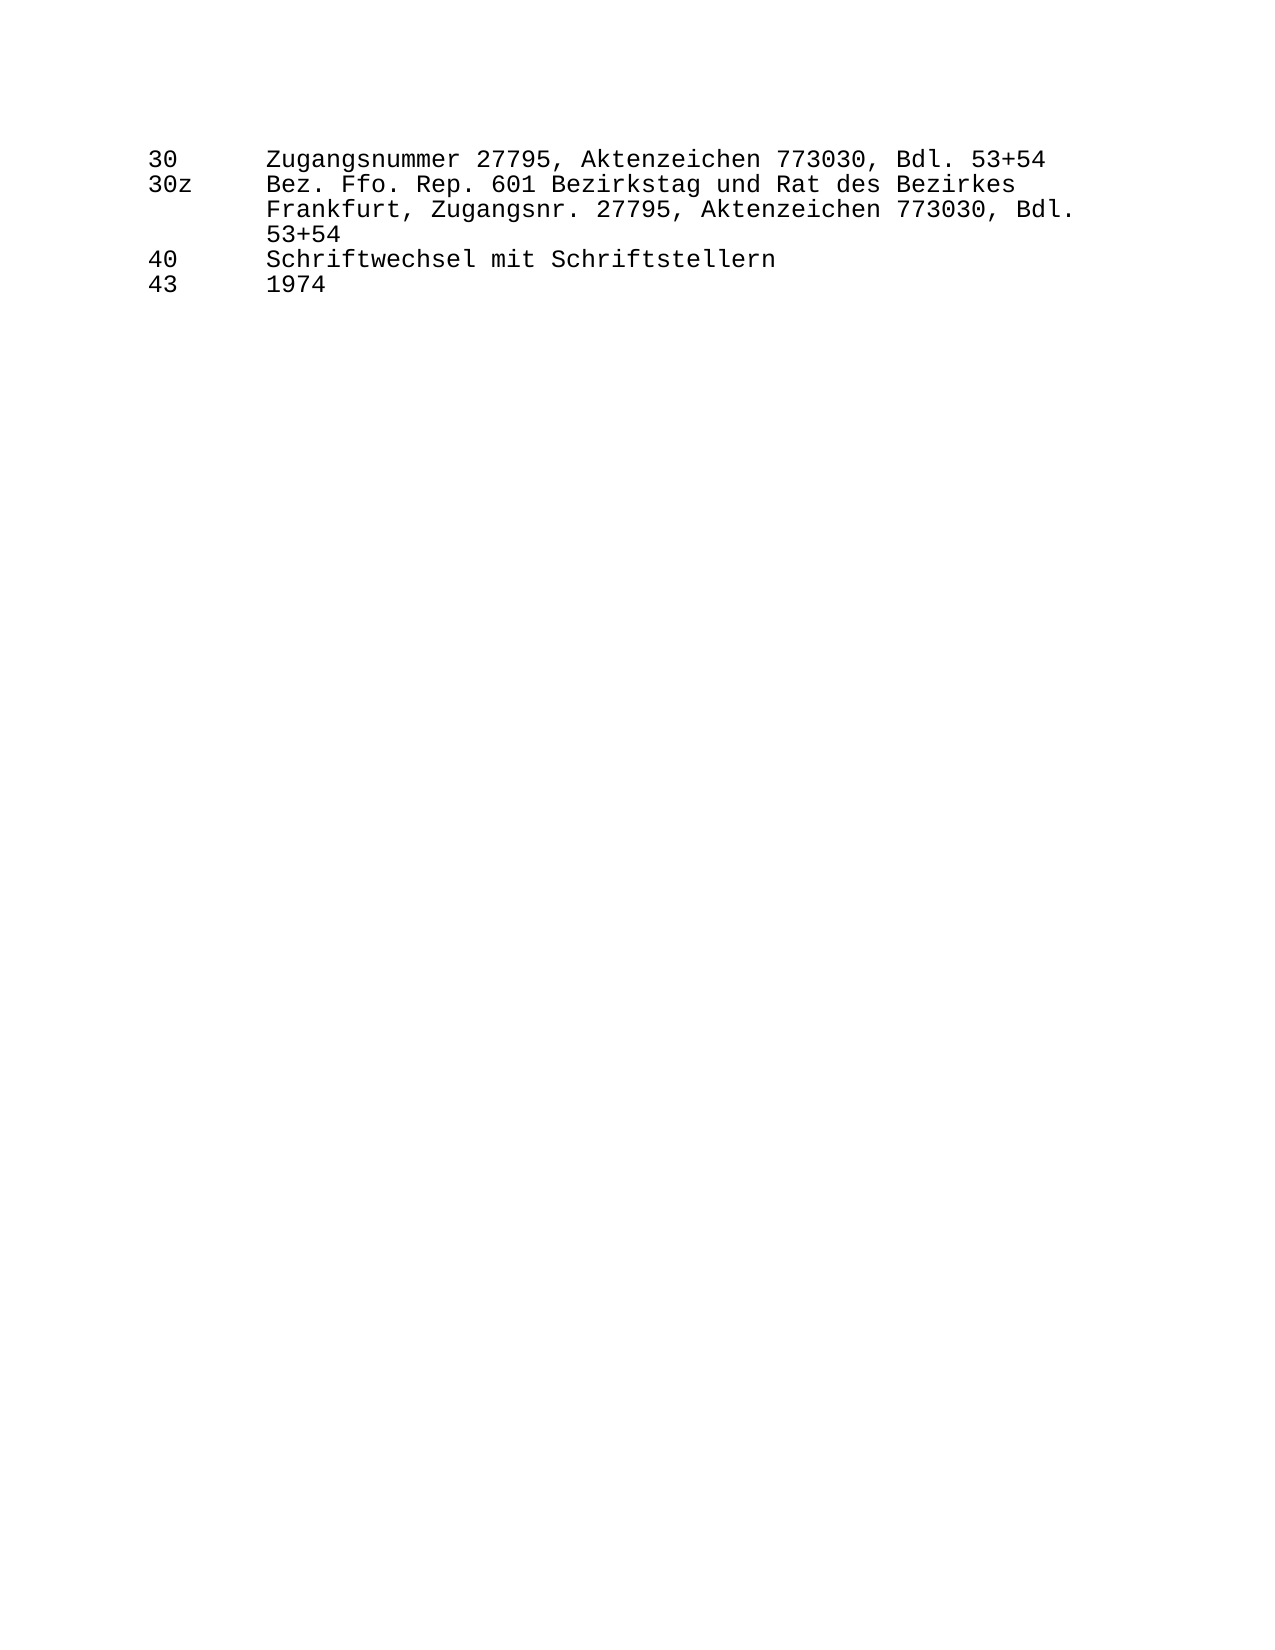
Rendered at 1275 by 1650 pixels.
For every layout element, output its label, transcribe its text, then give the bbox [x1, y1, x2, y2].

text 30 Zugangsnummer 27795, Aktenzeichen 773030, Bdl. 53+54 [148, 148, 1127, 173]
text 30z Bez. Ffo. Rep. 601 Bezirkstag und Rat des Bezirkes Frankfurt, Zugangsnr. 27795, Aktenzeichen 773030, Bdl. 53+54 [148, 173, 1127, 248]
text 43 1974 [148, 273, 1127, 298]
text 40 Schriftwechsel mit s[Schriftsteller]sn [148, 248, 1127, 273]
